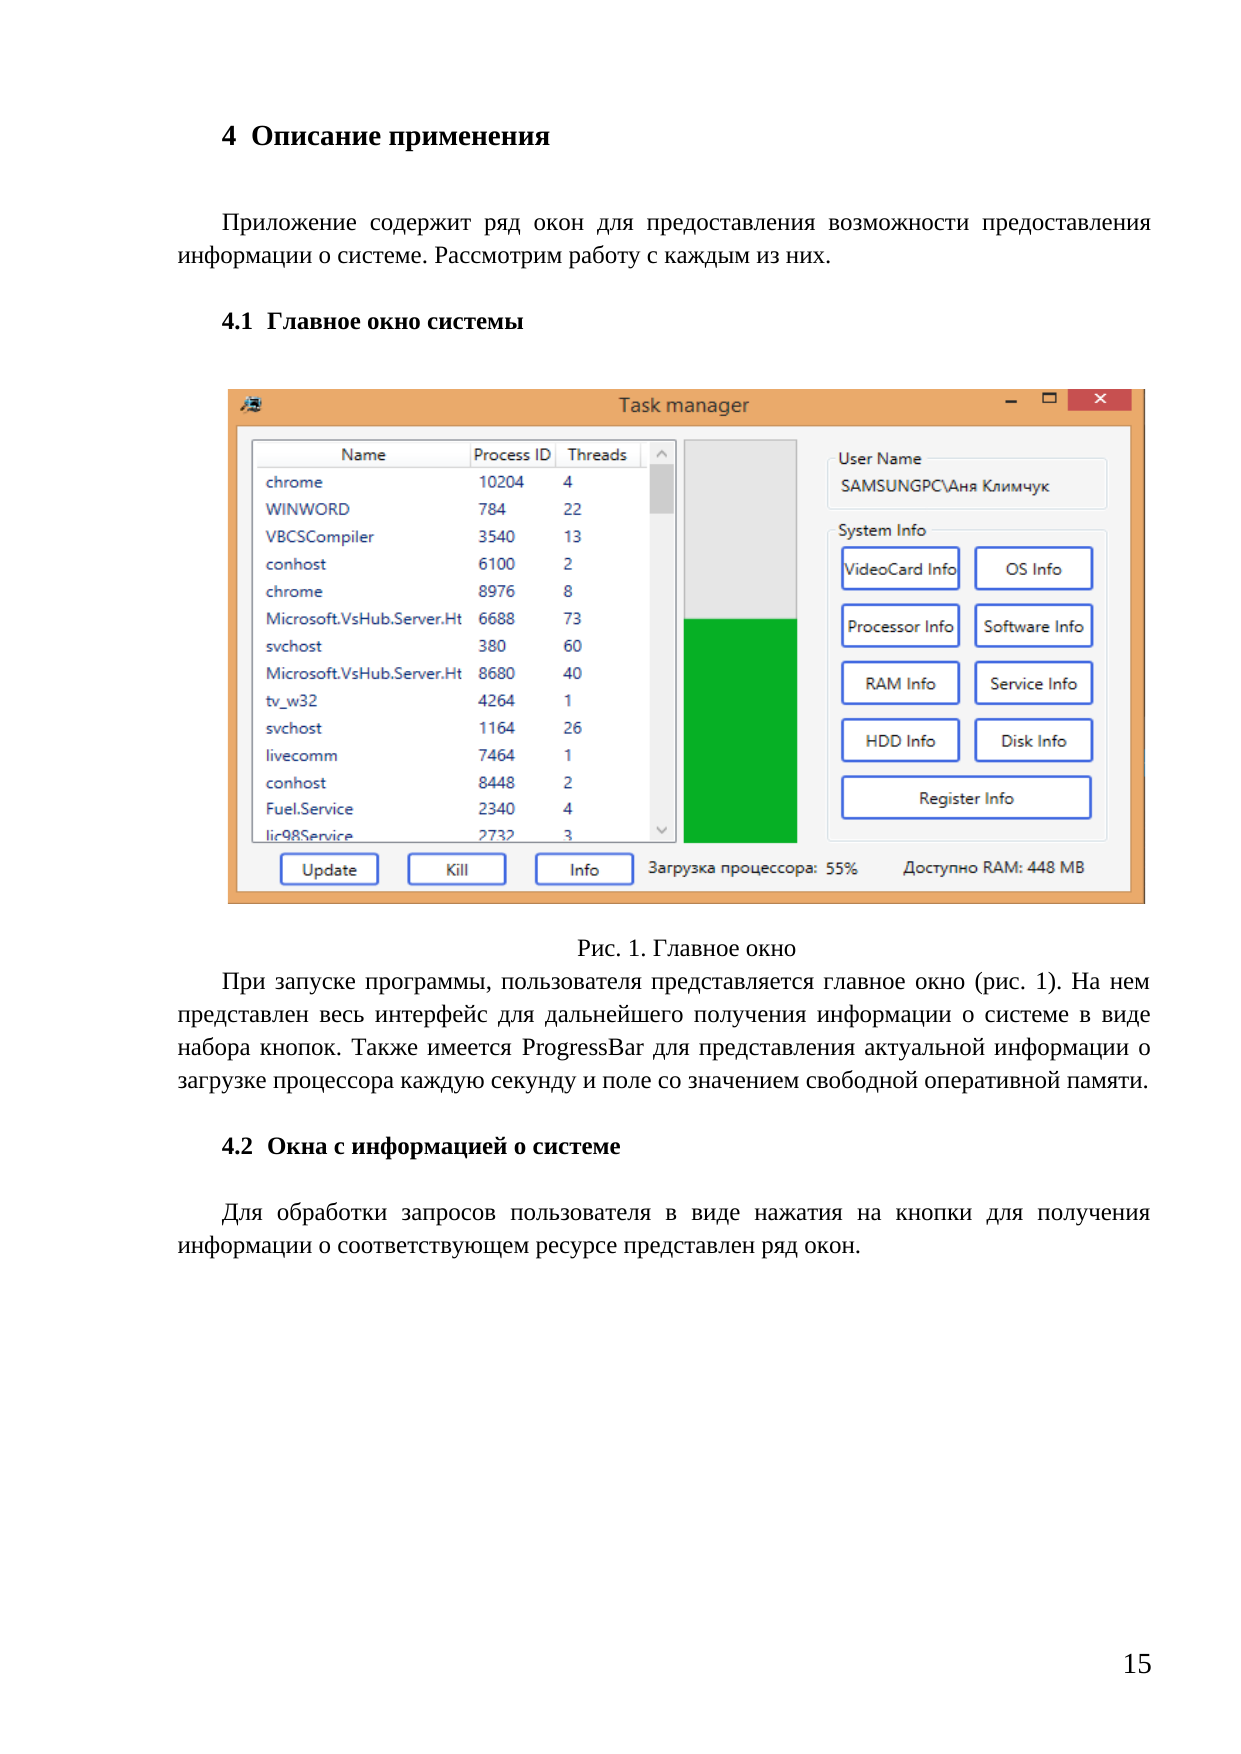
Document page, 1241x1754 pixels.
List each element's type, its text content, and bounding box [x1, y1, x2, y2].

text При запуске программы, пользователя представляется главное окно (рис. 1). На нем представлен весь интерфейс для дальнейшего получения информации о системе в виде набора кнопок. Также имеется ProgressBar для представления актуальной информации о загрузке процессора каждую секунду и поле со значением свободной оперативной памяти. [177, 966, 1152, 1094]
subtitle Главное окно системы [222, 306, 1152, 335]
text Рис. 1. Главное окно [177, 933, 1152, 962]
text Для обработки запросов пользователя в виде нажатия на кнопки для получения информации о соответствующем ресурсе представлен ряд окон. [177, 1197, 1152, 1259]
list Окна с информацией о системе [222, 1131, 1152, 1160]
text Приложение содержит ряд окон для предоставления возможности предоставления информации о системе. Рассмотрим работу с каждым из них. [177, 207, 1152, 269]
picture [227, 389, 1146, 904]
subtitle Описание применения [222, 118, 1152, 152]
